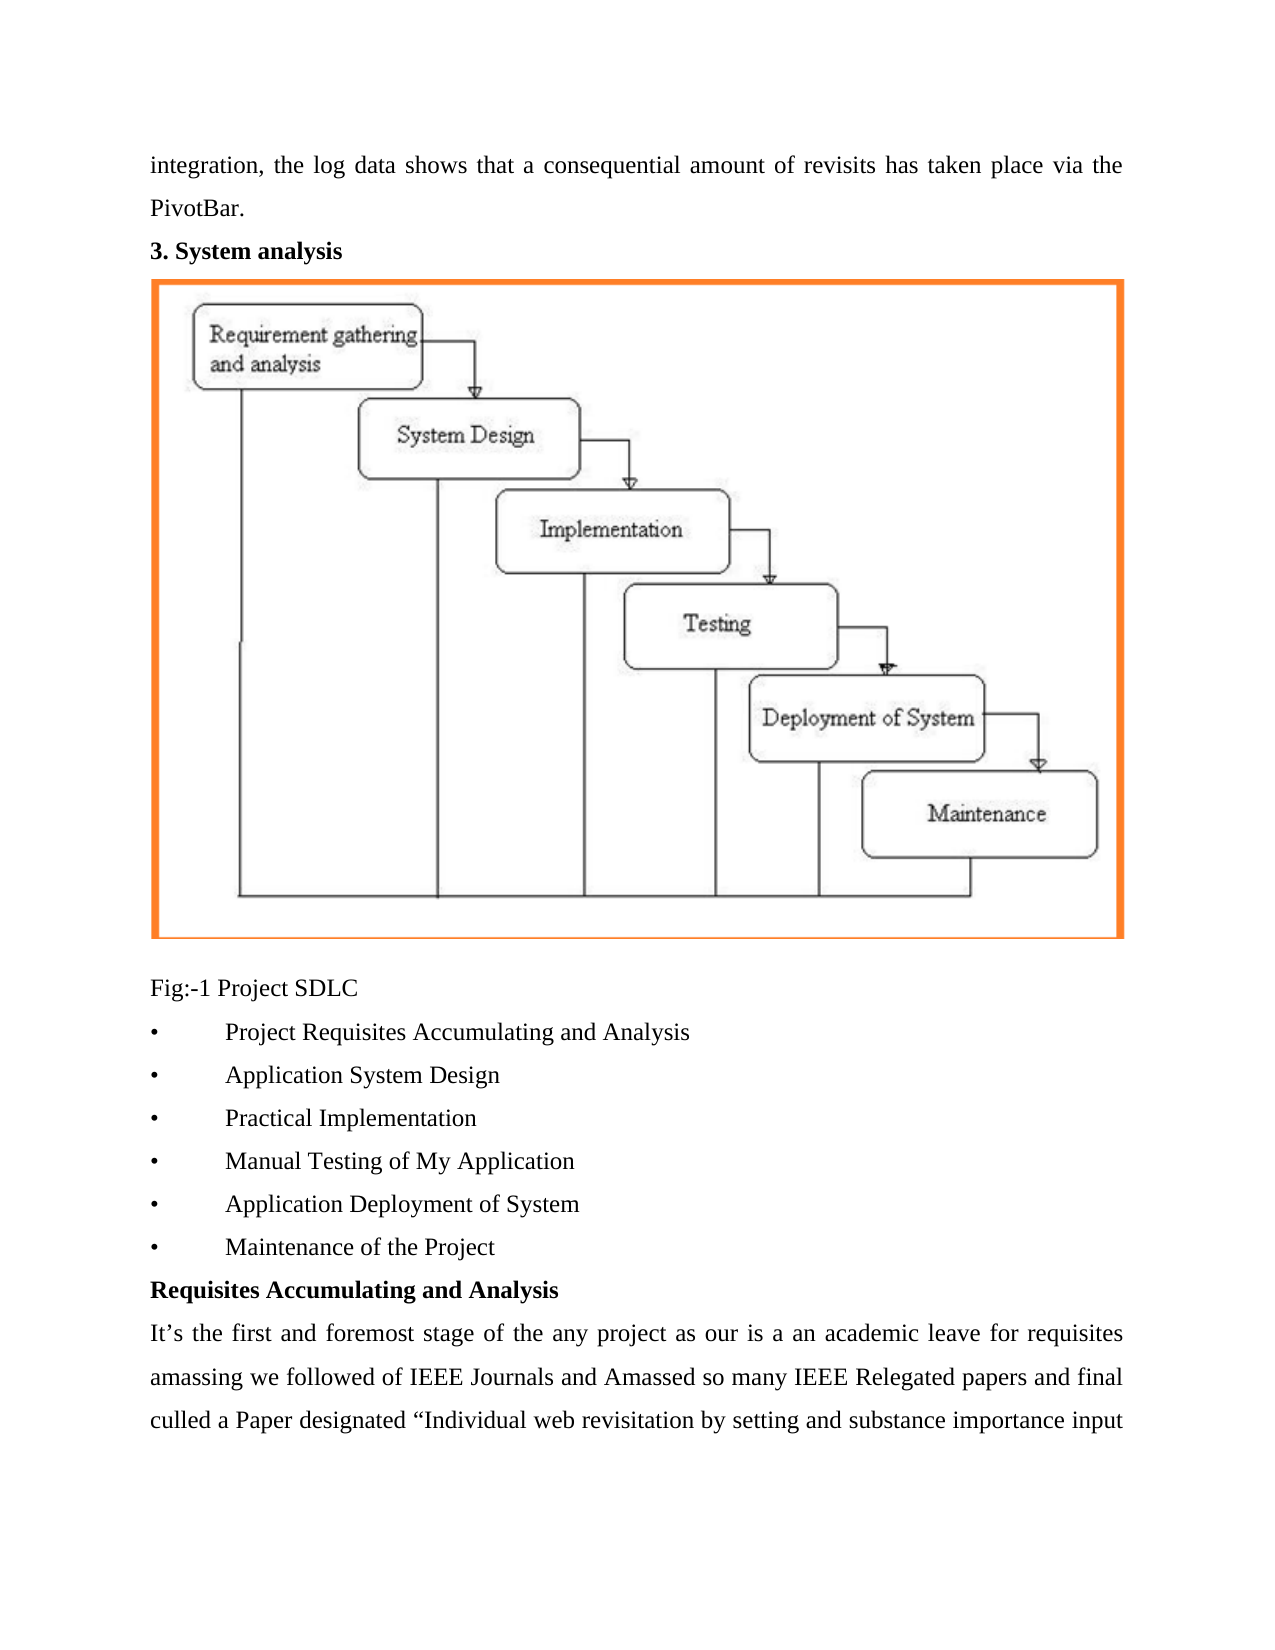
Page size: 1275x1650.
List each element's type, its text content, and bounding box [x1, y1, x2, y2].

text 3. System analysis [150, 236, 1125, 265]
text Requisites Accumulating and Analysis [150, 1275, 1125, 1304]
picture [150, 279, 1125, 939]
text • Application Deployment of System [150, 1189, 1125, 1218]
text • Manual Testing of My Application [150, 1146, 1125, 1175]
text • Project Requisites Accumulating and Analysis [150, 1017, 1125, 1045]
text Fig:-1 Project SDLC [150, 973, 1125, 1002]
text • Application System Design [150, 1060, 1125, 1088]
text • Maintenance of the Project [150, 1232, 1125, 1261]
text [150, 1318, 1125, 1433]
text • Practical Implementation [150, 1103, 1125, 1132]
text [150, 150, 1125, 222]
